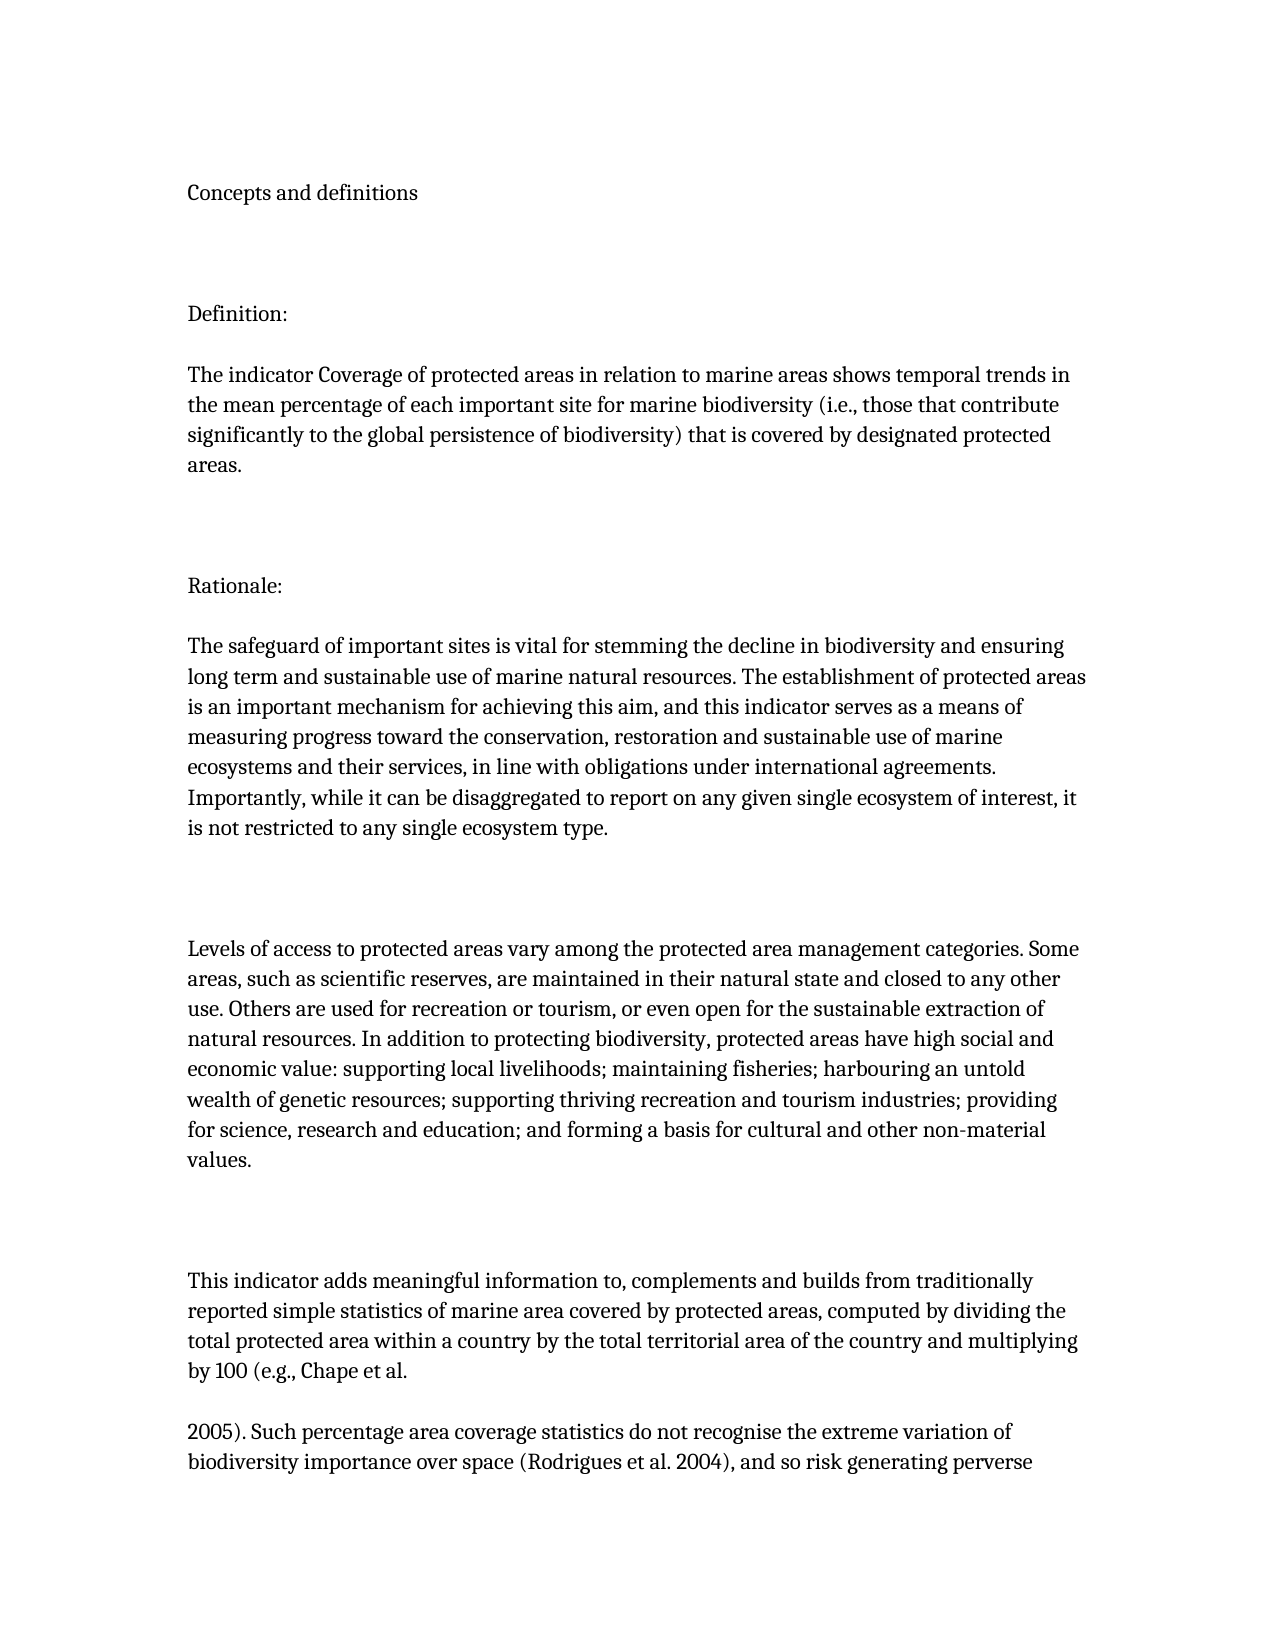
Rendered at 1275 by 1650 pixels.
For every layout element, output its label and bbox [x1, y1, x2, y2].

text [187, 150, 1087, 1475]
